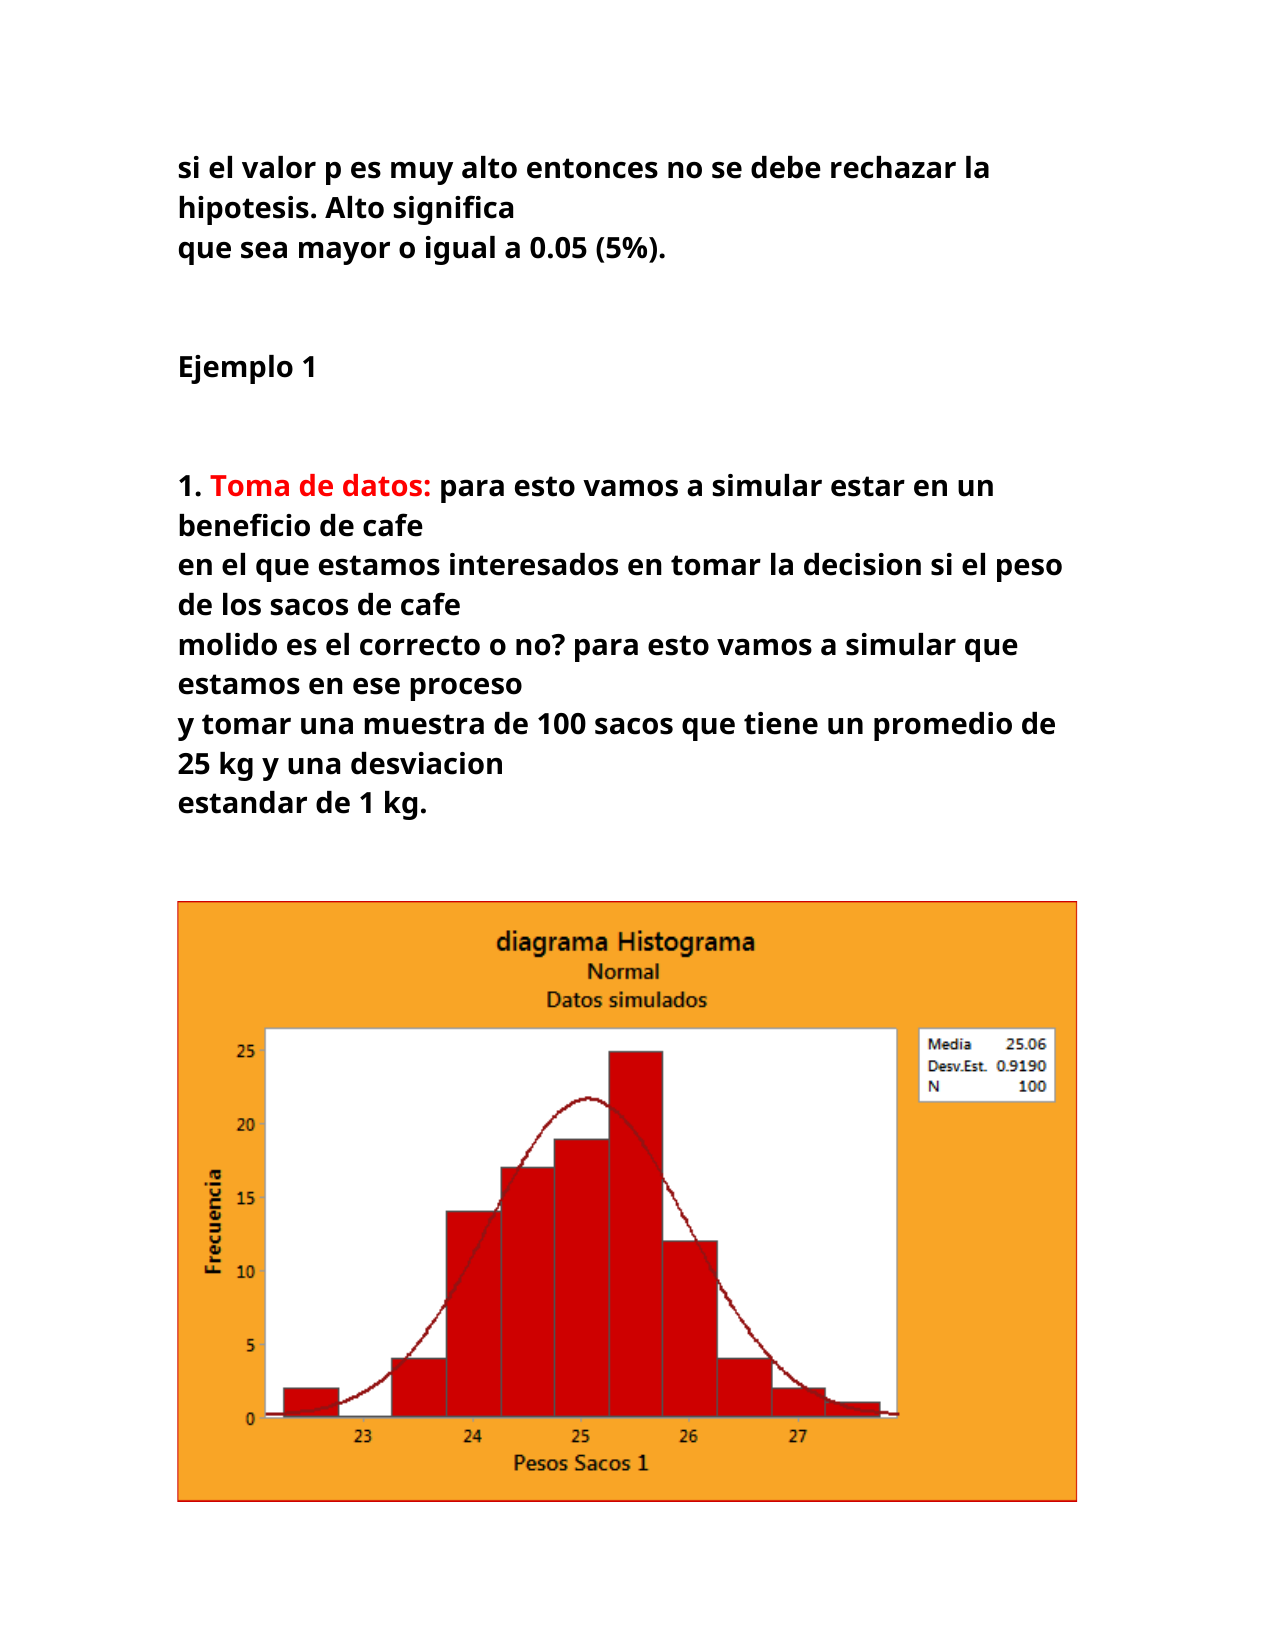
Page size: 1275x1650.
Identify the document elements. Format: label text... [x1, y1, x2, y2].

picture [177, 901, 1078, 1502]
text molido es el correcto o no? para esto vamos a simular que estamos en ese proceso [177, 624, 1098, 703]
text si el valor p es muy alto entonces no se debe rechazar la hipotesis. Alto significa [177, 148, 1098, 227]
text estandar de 1 kg. [177, 783, 1098, 822]
text y tomar una muestra de 100 sacos que tiene un promedio de 25 kg y una desviacion [177, 703, 1098, 783]
text en el que estamos interesados en tomar la decision si el peso de los sacos de cafe [177, 544, 1098, 624]
text 1. Toma de datos: para esto vamos a simular estar en un beneficio de cafe [177, 465, 1098, 544]
text Ejemplo 1 [177, 346, 1098, 386]
text que sea mayor o igual a 0.05 (5%). [177, 227, 1098, 267]
